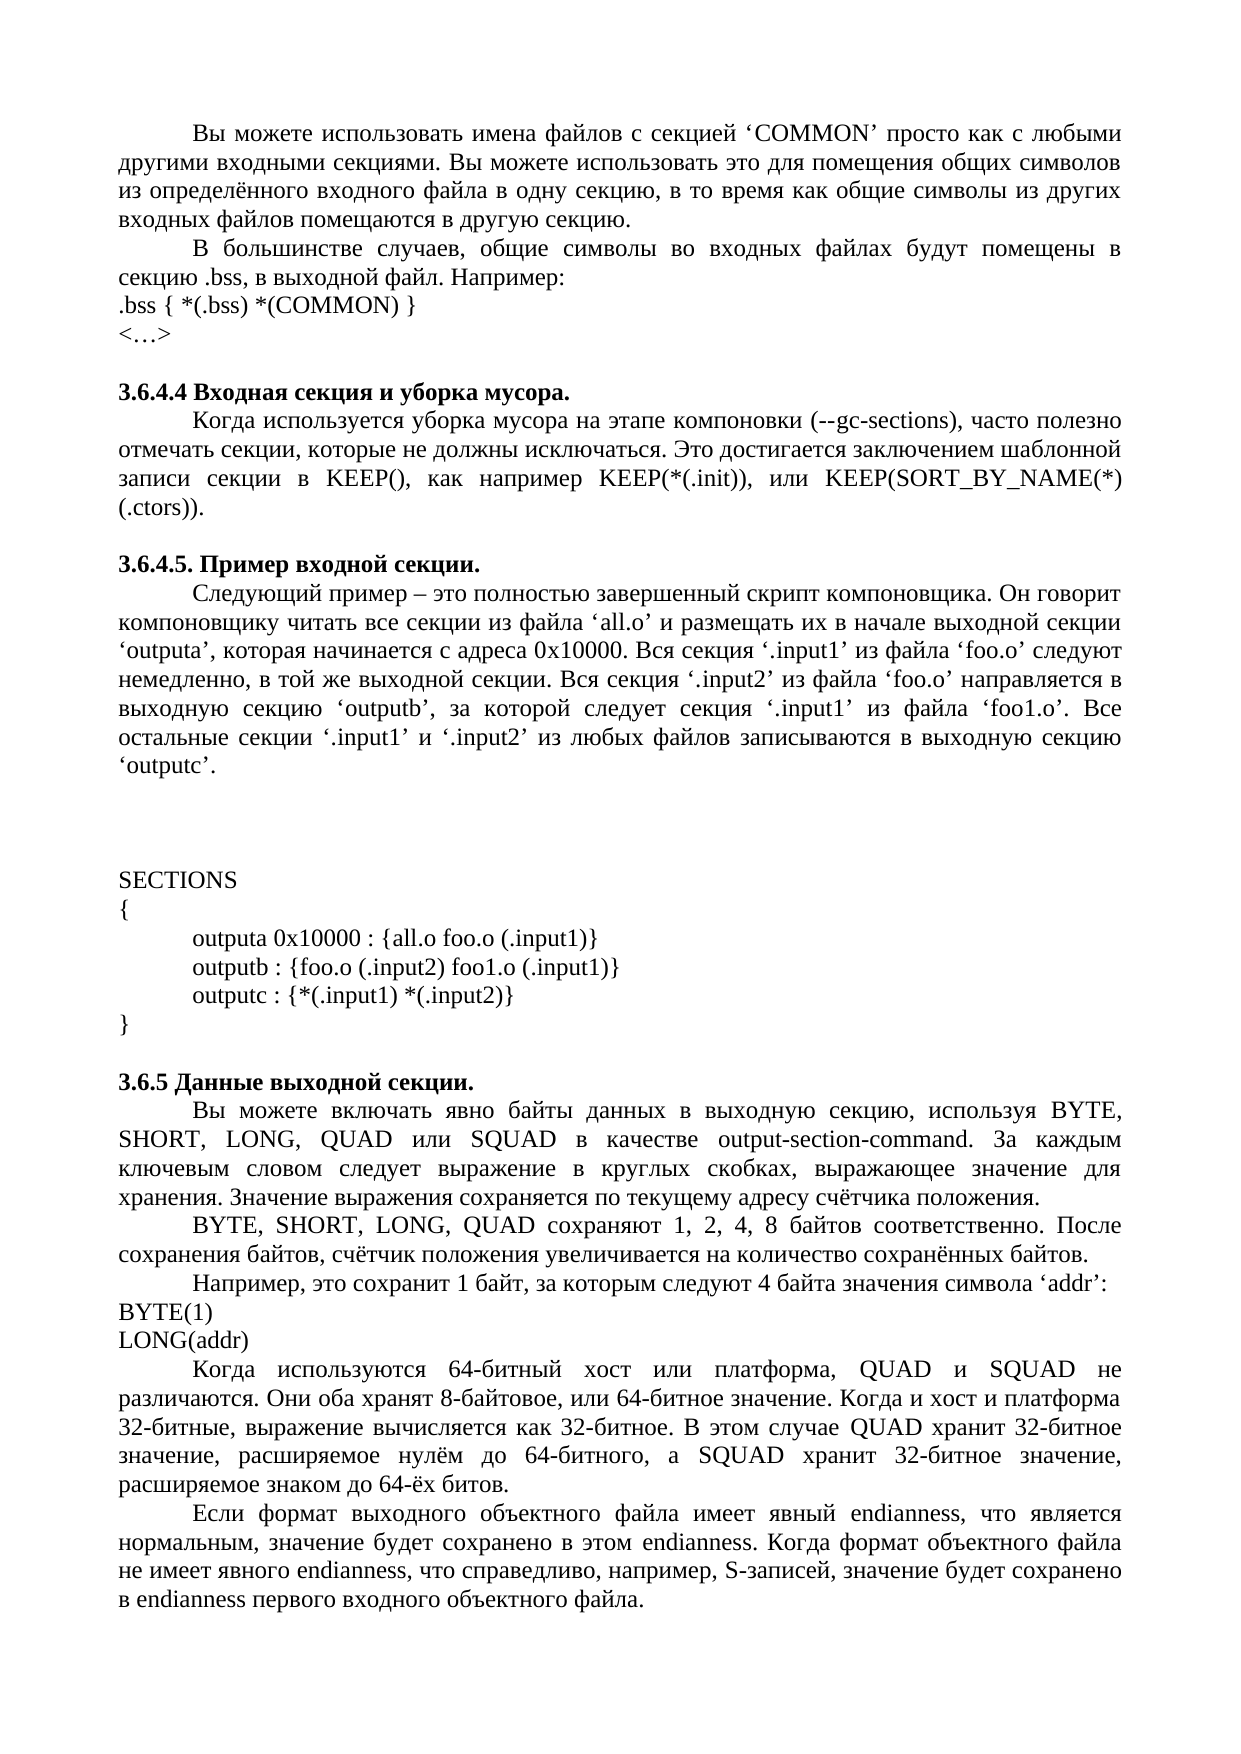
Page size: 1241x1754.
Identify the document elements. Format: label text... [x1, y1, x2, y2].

text 3.6.4.4 Входная секция и уборка мусора. [118, 377, 1122, 406]
text outputc : {*(.input1) *(.input2)} [118, 981, 1122, 1009]
text Вы можете использовать имена файлов с секцией ‘COMMON’ просто как с любыми другими входными секциями. Вы можете использовать это для помещения общих символов из определённого входного файла в одну секцию, в то время как общие символы из других входных файлов помещаются в другую секцию. [118, 118, 1122, 233]
text { [118, 894, 1122, 923]
text Когда используются 64-битный хост или платформа, QUAD и SQUAD не различаются. Они оба хранят 8-байтовое, или 64-битное значение. Когда и хост и платформа 32-битные, выражение вычисляется как 32-битное. В этом случае QUAD хранит 32-битное значение, расширяемое нулём до 64-битного, а SQUAD хранит 32-битное значение, расширяемое знаком до 64-ёх битов. [118, 1354, 1122, 1498]
text <…> [118, 319, 1122, 348]
text Следующий пример – это полностью завершенный скрипт компоновщика. Он говорит компоновщику читать все секции из файла ‘all.o’ и размещать их в начале выходной секции ‘outputa’, которая начинается с адреса 0x10000. Вся секция ‘.input1’ из файла ‘foo.o’ следуют немедленно, в той же выходной секции. Вся секция ‘.input2’ из файла ‘foo.o’ направляется в выходную секцию ‘outputb’, за которой следует секция ‘.input1’ из файла ‘foo1.o’. Все остальные секции ‘.input1’ и ‘.input2’ из любых файлов записываются в выходную секцию ‘outputc’. [118, 578, 1122, 779]
text } [118, 1009, 1122, 1038]
text SECTIONS [118, 866, 1122, 894]
text BYTE(1) [118, 1297, 1122, 1326]
text .bss { *(.bss) *(COMMON) } [118, 291, 1122, 319]
text 3.6.4.5. Пример входной секции. [118, 549, 1122, 578]
text Например, это сохранит 1 байт, за которым следуют 4 байта значения символа ‘addr’: [118, 1268, 1122, 1297]
text outputa 0x10000 : {all.o foo.o (.input1)} [118, 923, 1122, 952]
text В большинстве случаев, общие символы во входных файлах будут помещены в секцию .bss, в выходной файл. Например: [118, 233, 1122, 291]
text LONG(addr) [118, 1326, 1122, 1354]
text Когда используется уборка мусора на этапе компоновки (--gc-sections), часто полезно отмечать секции, которые не должны исключаться. Это достигается заключением шаблонной записи секции в KEEP(), как например KEEP(*(.init)), или KEEP(SORT_BY_NAME(*)(.ctors)). [118, 406, 1122, 521]
text BYTE, SHORT, LONG, QUAD сохраняют 1, 2, 4, 8 байтов соответственно. После сохранения байтов, счётчик положения увеличивается на количество сохранённых байтов. [118, 1211, 1122, 1268]
text 3.6.5 Данные выходной секции. [118, 1067, 1122, 1096]
text Если формат выходного объектного файла имеет явный endianness, что является нормальным, значение будет сохранено в этом endianness. Когда формат объектного файла не имеет явного endianness, что справедливо, например, S-записей, значение будет сохранено в endianness первого входного объектного файла. [118, 1498, 1122, 1613]
text outputb : {foo.o (.input2) foo1.o (.input1)} [118, 952, 1122, 981]
text Вы можете включать явно байты данных в выходную секцию, используя BYTE, SHORT, LONG, QUAD или SQUAD в качестве output-section-command. За каждым ключевым словом следует выражение в круглых скобках, выражающее значение для хранения. Значение выражения сохраняется по текущему адресу счётчика положения. [118, 1096, 1122, 1211]
